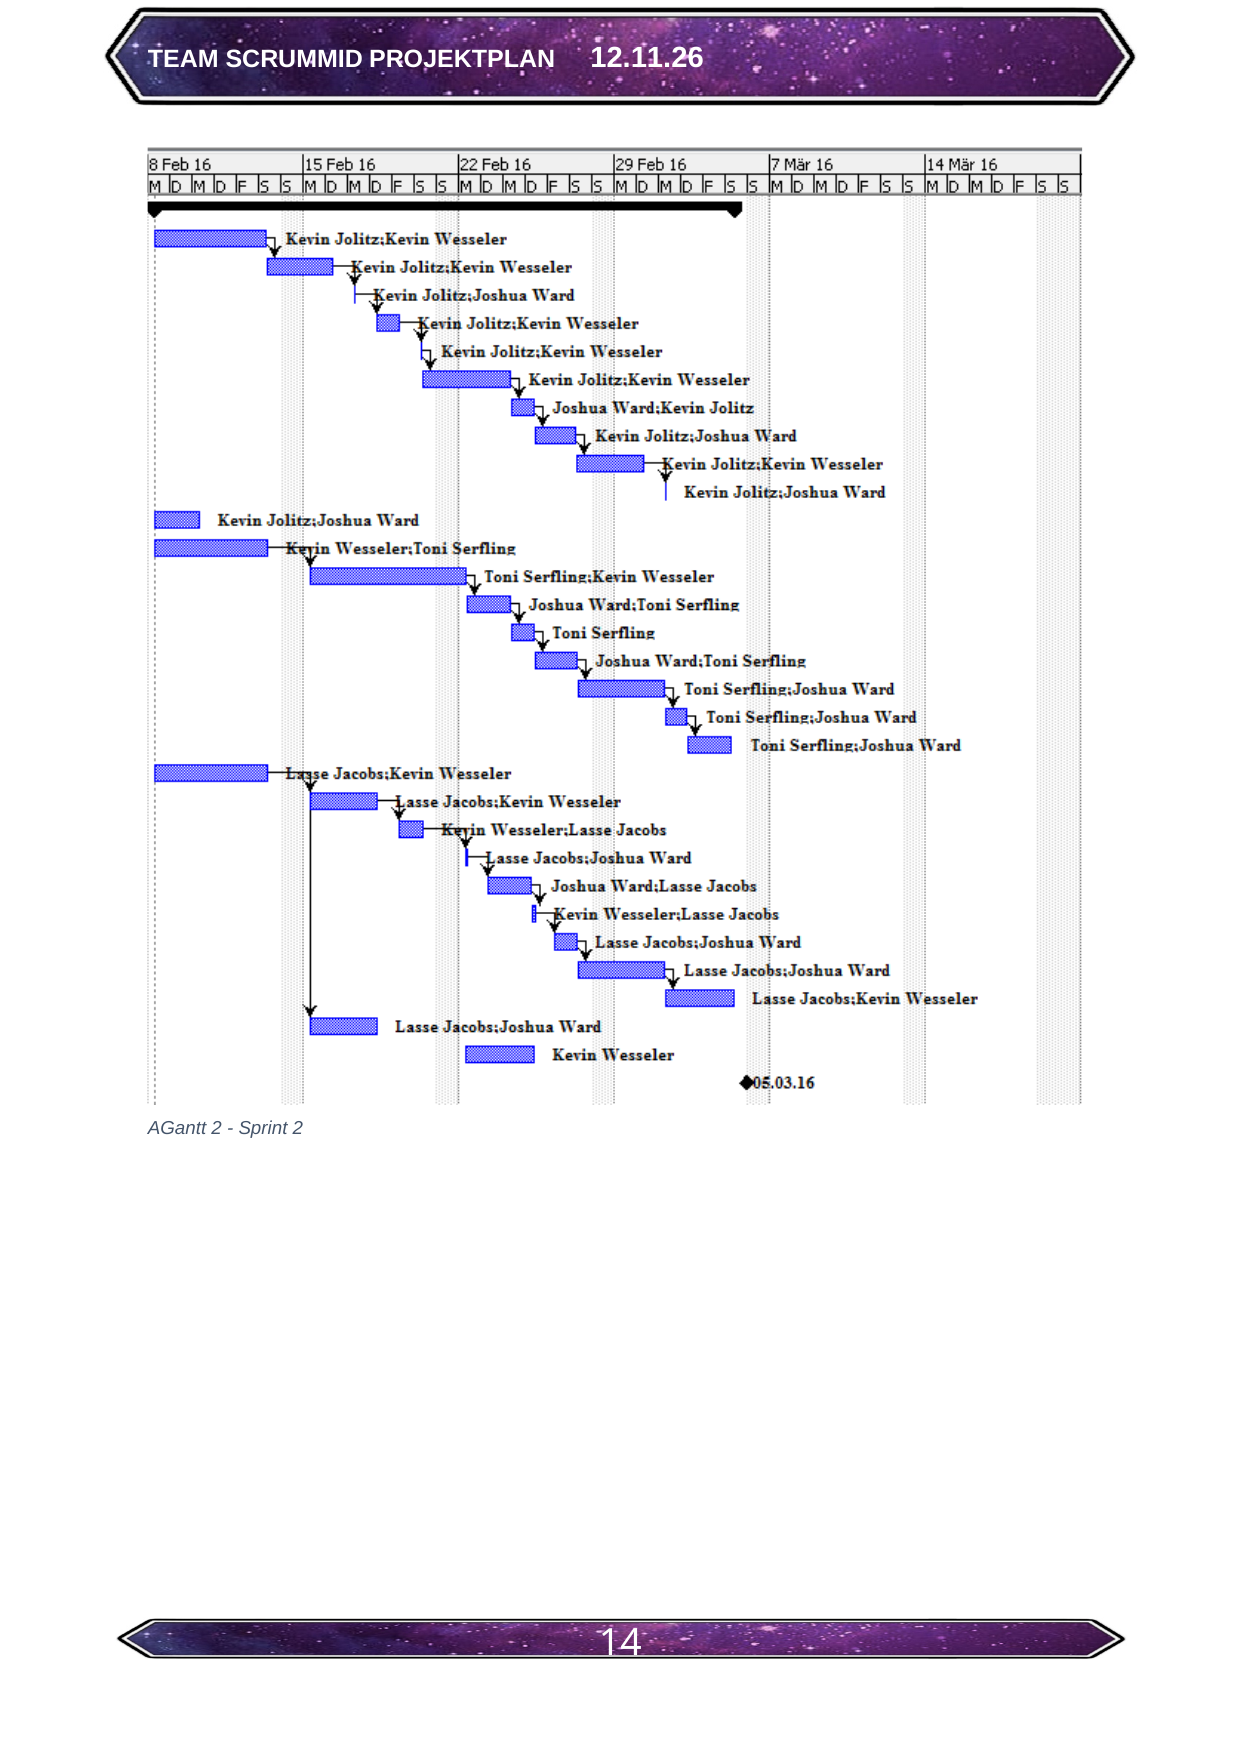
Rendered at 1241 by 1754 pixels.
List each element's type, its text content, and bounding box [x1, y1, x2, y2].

text AGantt 2 - Sprint 2 [148, 1117, 1092, 1138]
picture [114, 1617, 1128, 1660]
picture [102, 6, 1138, 109]
picture [147, 147, 1083, 1105]
